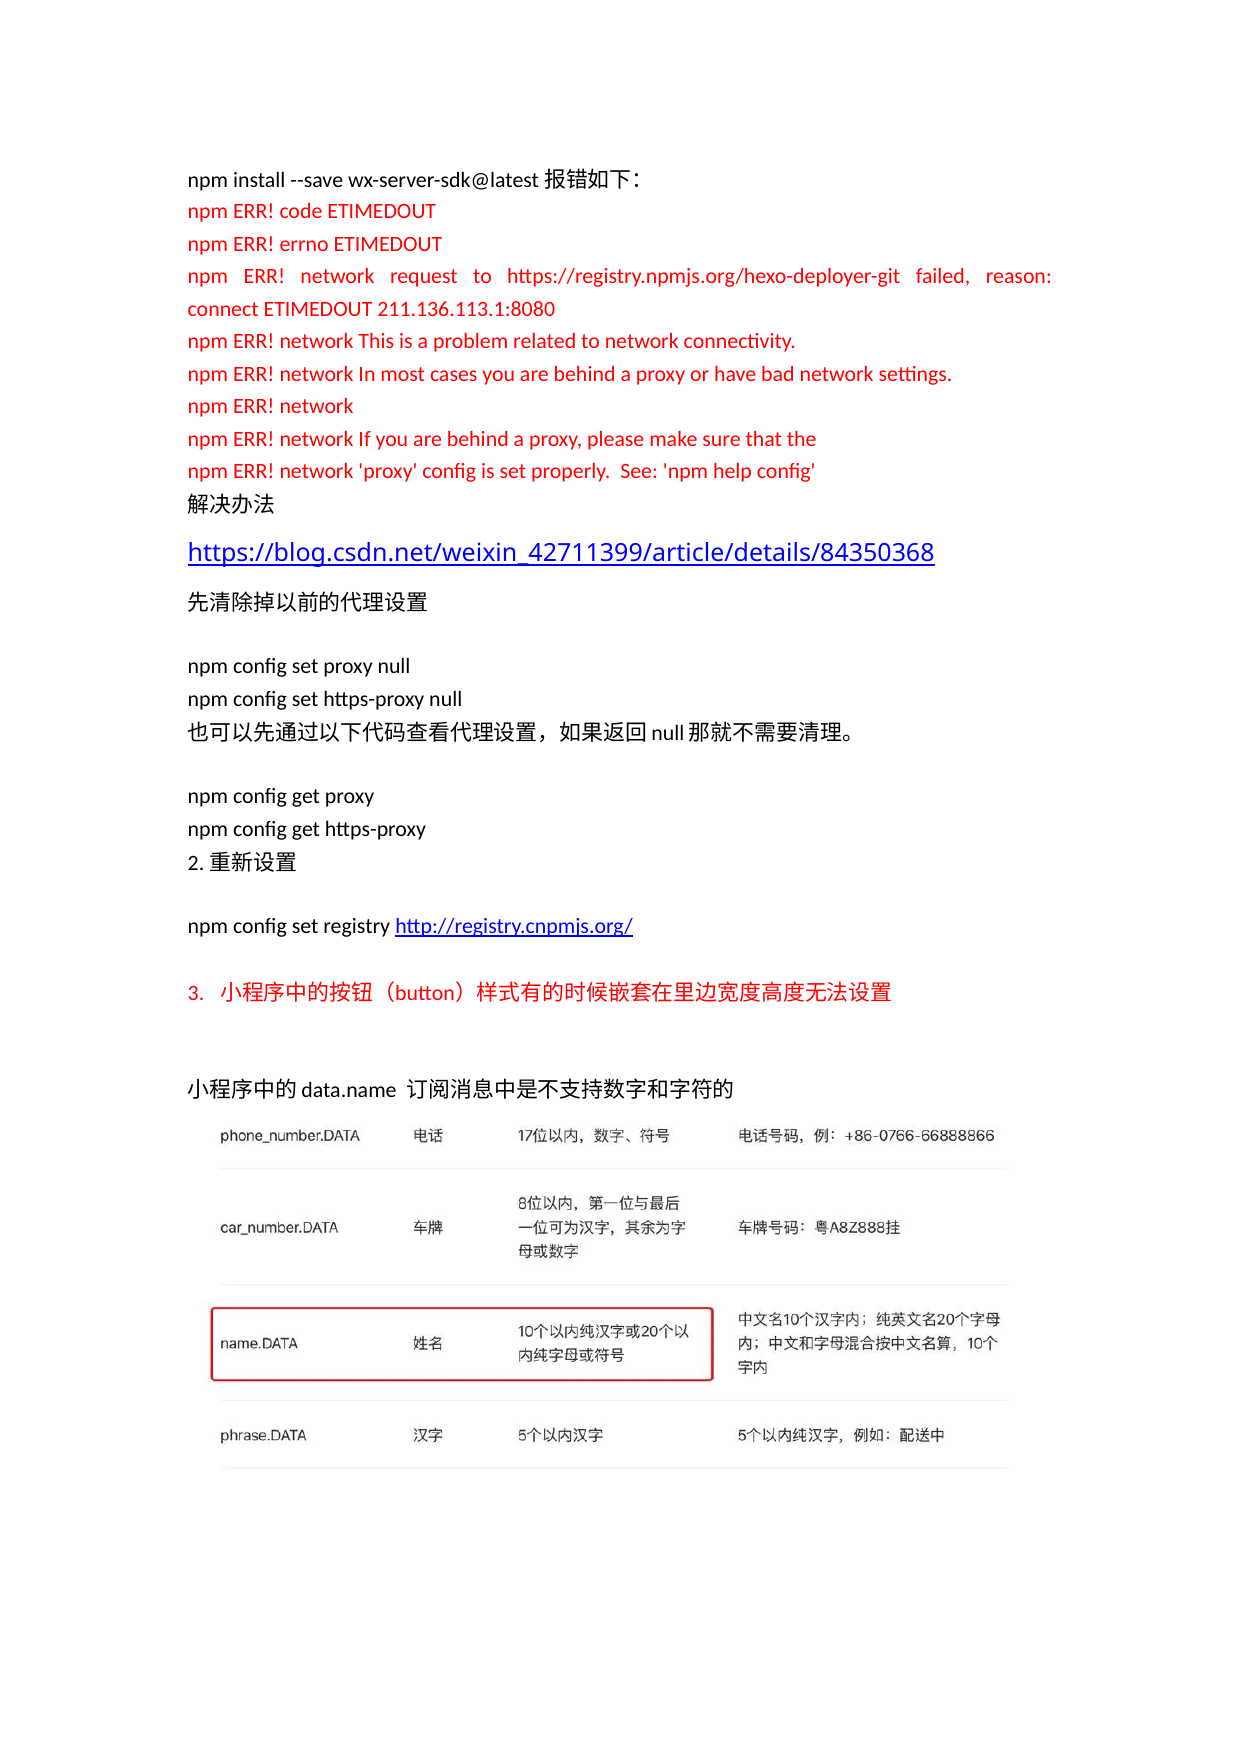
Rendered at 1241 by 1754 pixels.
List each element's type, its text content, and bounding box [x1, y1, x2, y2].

text 先清除掉以前的代理设置 [187, 584, 1053, 617]
text npm ERR! network If you are behind a proxy, please make sure that the [187, 422, 1053, 454]
list 小程序中的按钮（button）样式有的时候嵌套在里边宽度高度无法设置 [187, 974, 1053, 1007]
text https://blog.csdn.net/weixin_42711399/article/details/84350368 [187, 519, 1053, 584]
text npm ERR! network In most cases you are behind a proxy or have bad network settings. [187, 357, 1053, 389]
text npm config get proxy [187, 779, 1053, 812]
text npm config get https-proxy [187, 812, 1053, 844]
text npm config set https-proxy null [187, 682, 1053, 714]
text npm ERR! errno ETIMEDOUT [187, 227, 1053, 259]
text 小程序中的data.name 订阅消息中是不支持数字和字符的 [187, 1072, 1053, 1104]
text npm config set registry http://registry.cnpmjs.org/ [187, 909, 1053, 942]
text npm config set proxy null [187, 649, 1053, 682]
text npm ERR! network 'proxy' config is set properly. See: 'npm help config' [187, 454, 1053, 487]
text npm ERR! network [187, 389, 1053, 422]
text npm install --save wx-server-sdk@latest 报错如下： [187, 162, 1053, 194]
text 也可以先通过以下代码查看代理设置，如果返回null那就不需要清理。 [187, 714, 1053, 747]
text 2. 重新设置 [187, 844, 1053, 877]
text npm ERR! network This is a problem related to network connectivity. [187, 324, 1053, 357]
text 解决办法 [187, 487, 1053, 519]
text npm ERR! network request to https://registry.npmjs.org/hexo-deployer-git failed, reason: connect ETIMEDOUT 211.136.113.1:8080 [187, 259, 1053, 324]
picture [187, 1104, 1053, 1472]
text npm ERR! code ETIMEDOUT [187, 194, 1053, 227]
